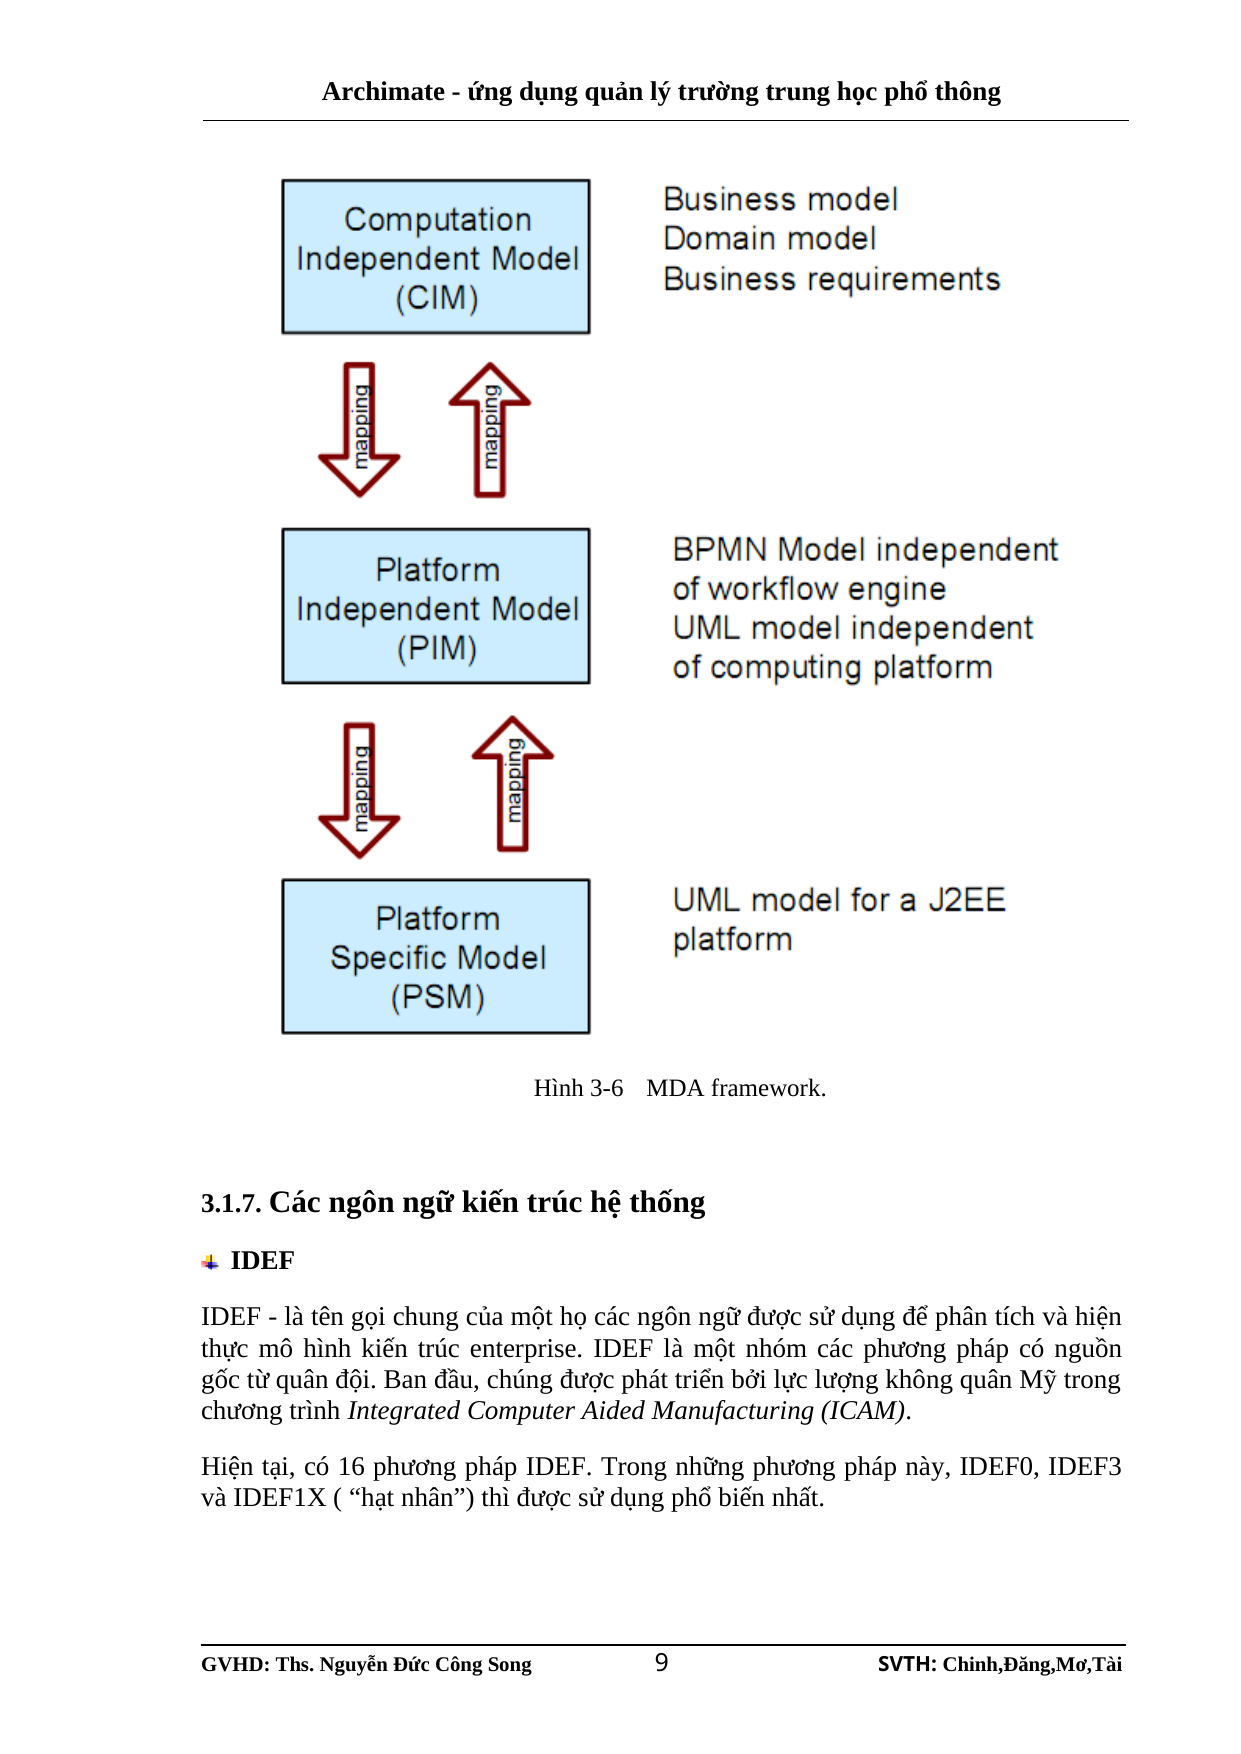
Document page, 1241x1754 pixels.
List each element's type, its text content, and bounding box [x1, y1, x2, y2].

list Các ngôn ngữ kiến trúc hệ thống [201, 1183, 1122, 1219]
text Hiện tại, có 16 phương pháp IDEF. Trong những phương pháp này, IDEF0, IDEF3 và IDEF1X ( “hạt nhân”) thì được sử dụng phổ biến nhất. [201, 1450, 1122, 1512]
picture [255, 159, 1068, 1049]
text MDA framework. [238, 1073, 1122, 1102]
text IDEF - là tên gọi chung của một họ các ngôn ngữ được sử dụng để phân tích và hiện thực mô hình kiến trúc enterprise. IDEF là một nhóm các phương pháp có nguồn gốc từ quân đội. Ban đầu, chúng được phát triển bởi lực lượng không quân Mỹ trong chương trình Integrated Computer Aided Manufacturing (ICAM). [201, 1301, 1122, 1425]
picture [201, 1253, 219, 1270]
text IDEF [201, 1244, 1122, 1276]
